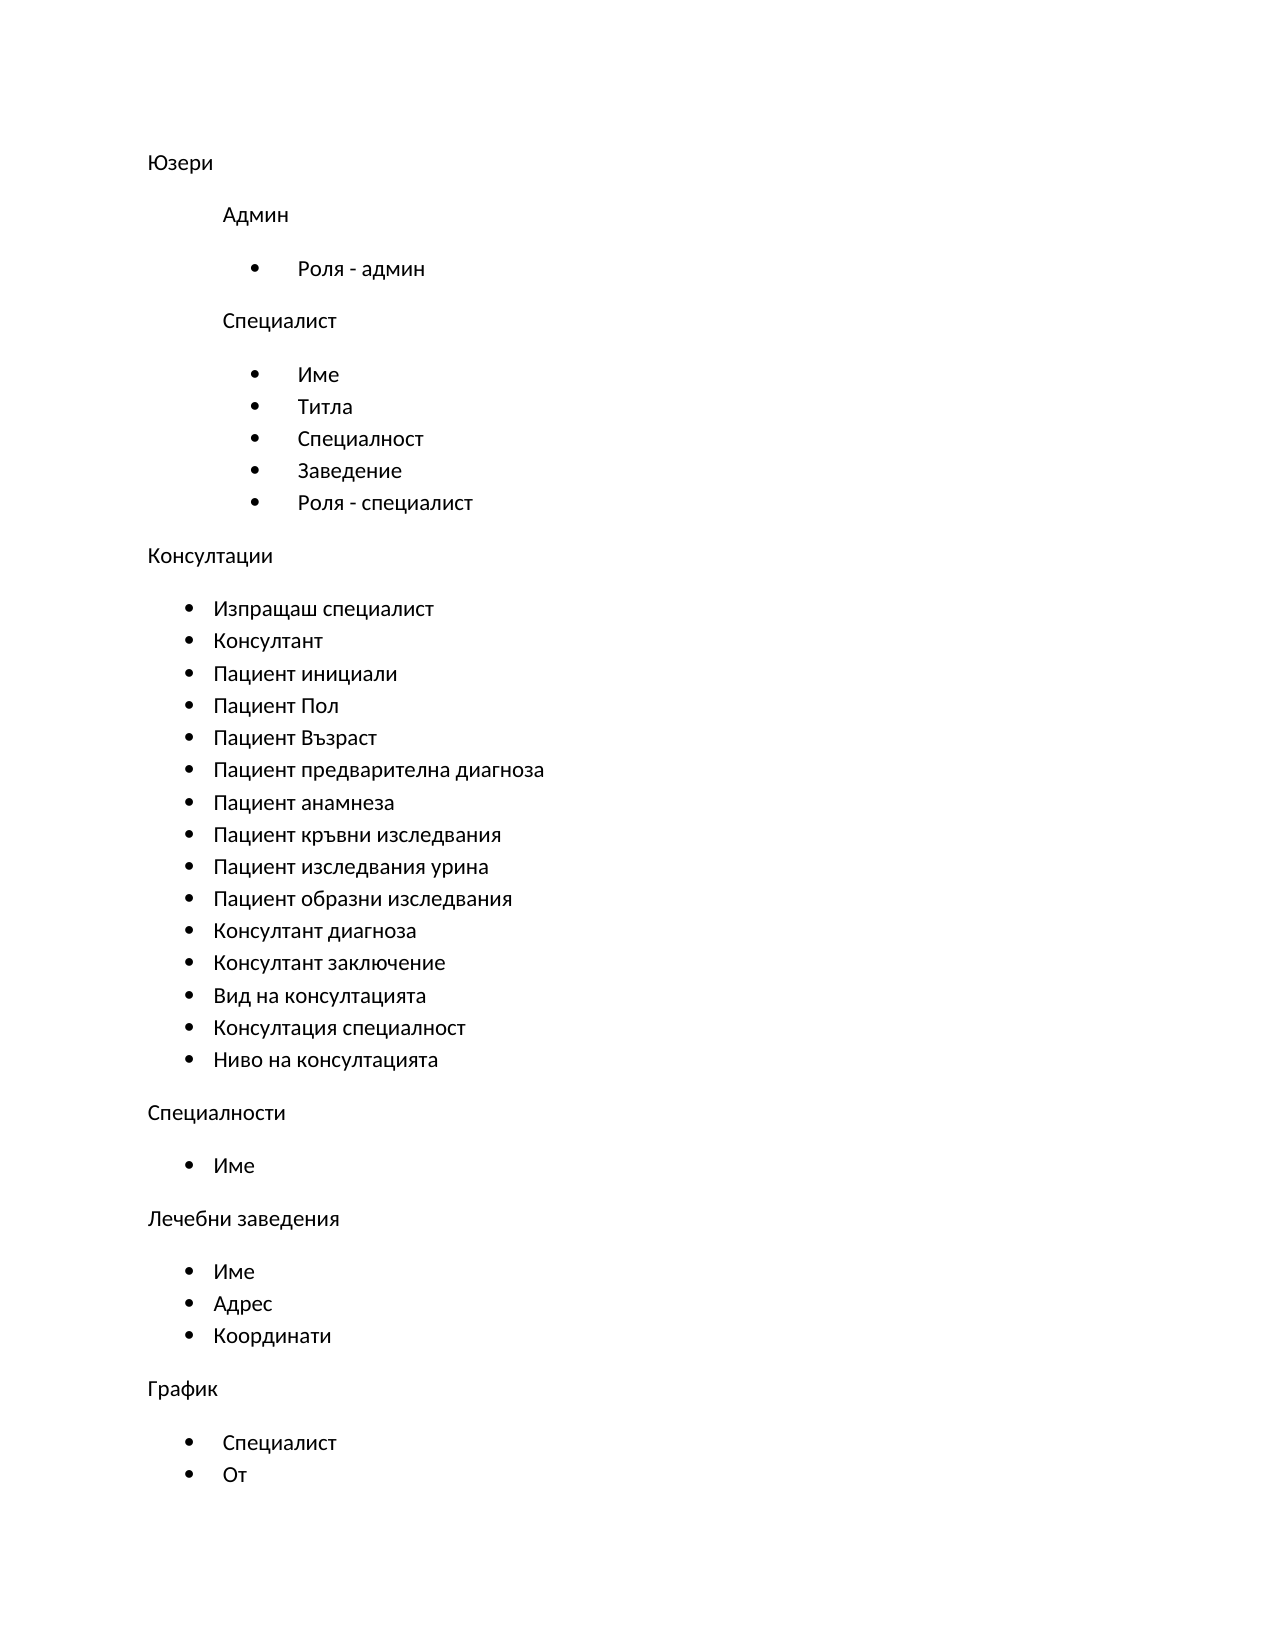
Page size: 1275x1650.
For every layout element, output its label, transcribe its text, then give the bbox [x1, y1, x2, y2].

text Юзери [148, 148, 1127, 176]
list Име [185, 1257, 1127, 1285]
list Пациент образни изследвания [185, 884, 1127, 912]
list Име [185, 1151, 1127, 1179]
text Админ [148, 201, 1127, 229]
list Консултант заключение [185, 948, 1127, 977]
list Координати [185, 1322, 1127, 1349]
text Специалист [148, 307, 1127, 335]
list Пациент кръвни изследвания [185, 820, 1127, 848]
list Консултация специалност [185, 1013, 1127, 1041]
text Лечебни заведения [148, 1204, 1127, 1232]
list Пациент Възраст [185, 723, 1127, 751]
list От [185, 1460, 1127, 1488]
list Специалност [223, 424, 1127, 452]
list Изпращаш специалист [185, 594, 1127, 622]
list Специалист [185, 1428, 1127, 1456]
list Пациент Пол [185, 691, 1127, 719]
text Специалности [148, 1098, 1127, 1126]
list Пациент анамнеза [185, 788, 1127, 816]
list Пациент инициали [185, 659, 1127, 687]
list Консултант [185, 627, 1127, 655]
list Пациент предварителна диагноза [185, 755, 1127, 783]
list Роля - админ [223, 254, 1127, 282]
list Заведение [223, 456, 1127, 484]
text Консултации [148, 541, 1127, 569]
list Адрес [185, 1289, 1127, 1317]
list Титла [223, 392, 1127, 420]
list Консултант диагноза [185, 916, 1127, 944]
list Име [223, 360, 1127, 388]
list Пациент изследвания урина [185, 852, 1127, 880]
text График [148, 1374, 1127, 1403]
list Вид на консултацията [185, 981, 1127, 1009]
list Роля - специалист [223, 488, 1127, 516]
list Ниво на консултацията [185, 1045, 1127, 1073]
